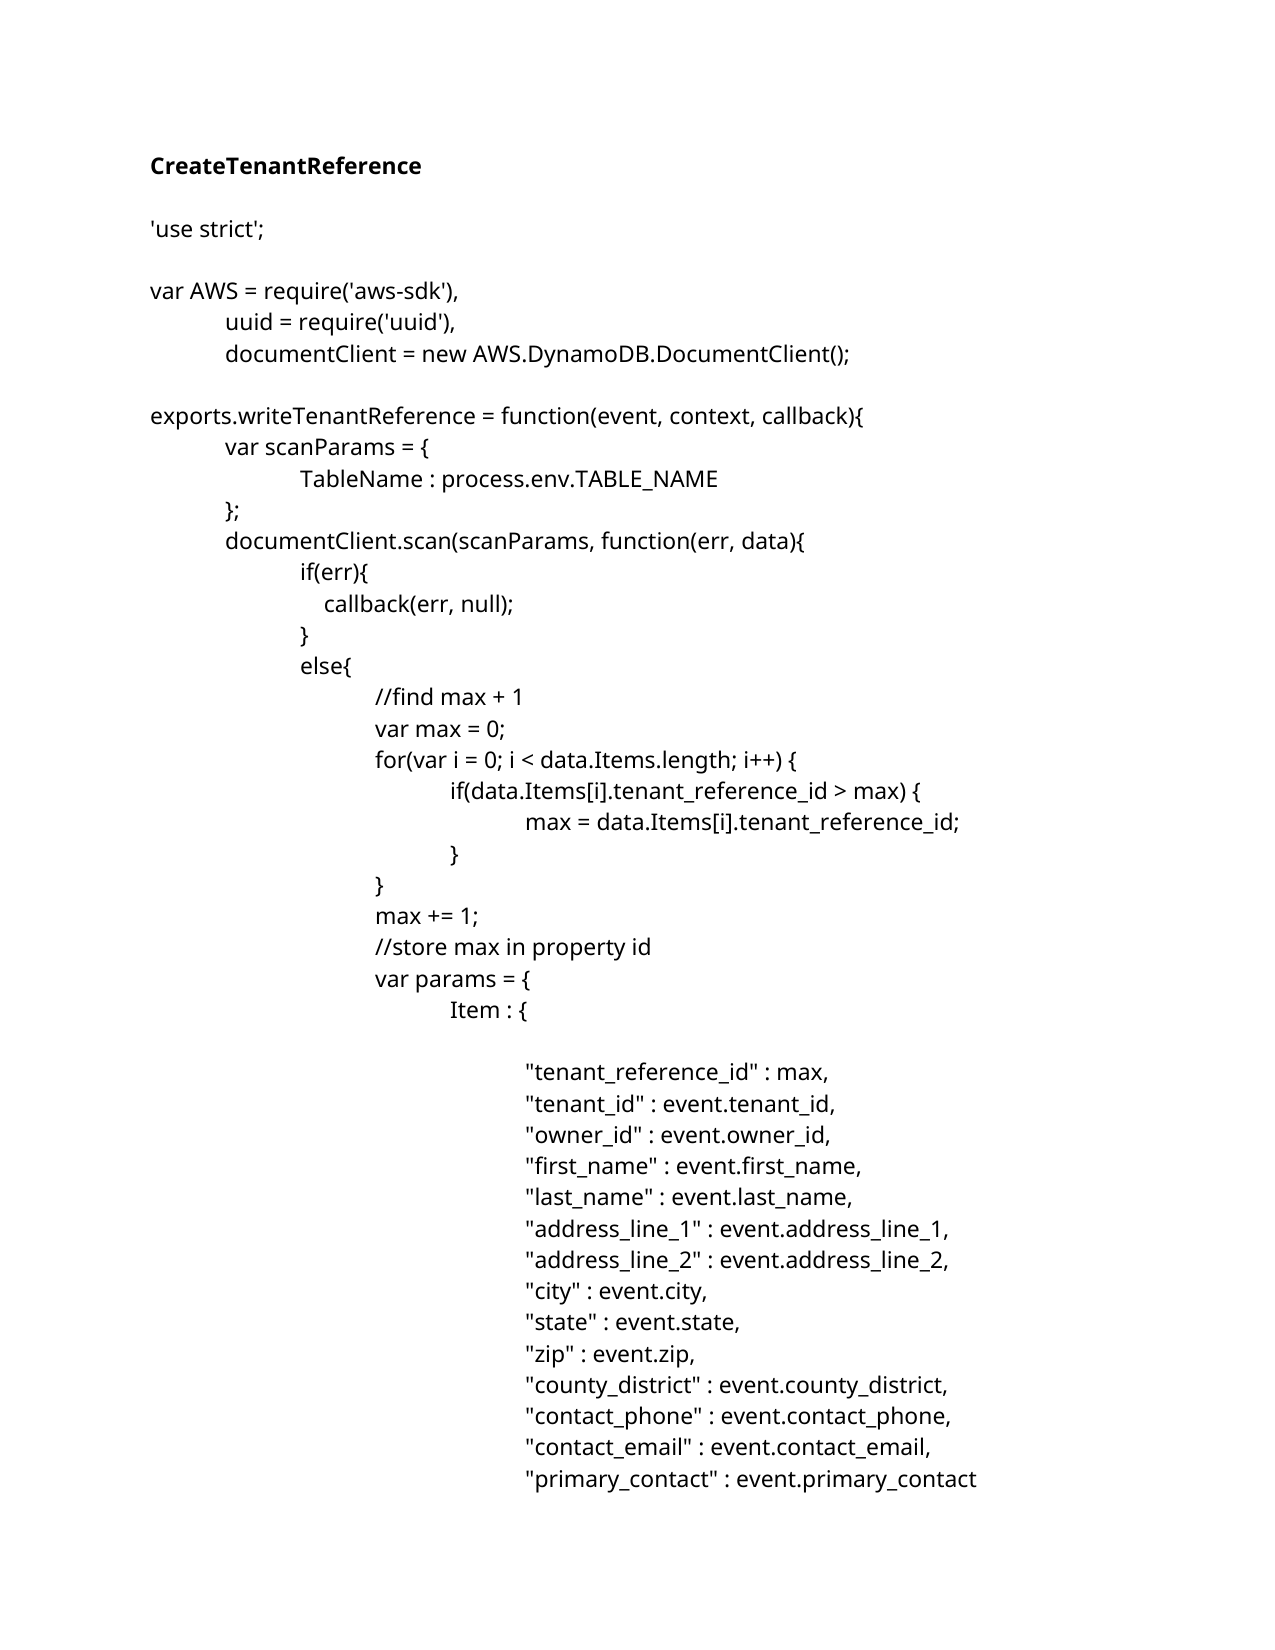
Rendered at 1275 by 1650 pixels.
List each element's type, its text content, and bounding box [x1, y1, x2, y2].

text uuid = require('uuid'), [150, 306, 1125, 337]
text "zip" : event.zip, [150, 1337, 1125, 1369]
text "primary_contact" : event.primary_contact [150, 1462, 1125, 1494]
text "contact_phone" : event.contact_phone, [150, 1400, 1125, 1431]
text callback(err, null); [150, 587, 1125, 619]
text }; [150, 494, 1125, 525]
text "owner_id" : event.owner_id, [150, 1119, 1125, 1150]
text if(err){ [150, 556, 1125, 587]
text TableName : process.env.TABLE_NAME [150, 462, 1125, 494]
text max += 1; [150, 900, 1125, 931]
text "address_line_2" : event.address_line_2, [150, 1244, 1125, 1275]
text //find max + 1 [150, 681, 1125, 712]
text "first_name" : event.first_name, [150, 1150, 1125, 1181]
text } [150, 619, 1125, 650]
text //store max in property id [150, 931, 1125, 962]
text exports.writeTenantReference = function(event, context, callback){ [150, 400, 1125, 431]
text documentClient.scan(scanParams, function(err, data){ [150, 525, 1125, 556]
text "last_name" : event.last_name, [150, 1181, 1125, 1212]
text CreateTenantReference [150, 150, 1125, 181]
text documentClient = new AWS.DynamoDB.DocumentClient(); [150, 337, 1125, 369]
text "contact_email" : event.contact_email, [150, 1431, 1125, 1462]
text else{ [150, 650, 1125, 681]
text Item : { [150, 994, 1125, 1025]
text var params = { [150, 962, 1125, 994]
text var max = 0; [150, 712, 1125, 744]
text for(var i = 0; i < data.Items.length; i++) { [150, 744, 1125, 775]
text var scanParams = { [150, 431, 1125, 462]
text 'use strict'; [150, 212, 1125, 244]
text "address_line_1" : event.address_line_1, [150, 1212, 1125, 1244]
text "state" : event.state, [150, 1306, 1125, 1337]
text "tenant_reference_id" : max, [150, 1056, 1125, 1087]
text max = data.Items[i].tenant_reference_id; [150, 806, 1125, 837]
text } [150, 837, 1125, 869]
text "city" : event.city, [150, 1275, 1125, 1306]
text } [150, 869, 1125, 900]
text "tenant_id" : event.tenant_id, [150, 1087, 1125, 1119]
text if(data.Items[i].tenant_reference_id > max) { [150, 775, 1125, 806]
text "county_district" : event.county_district, [150, 1369, 1125, 1400]
text var AWS = require('aws-sdk'), [150, 275, 1125, 306]
